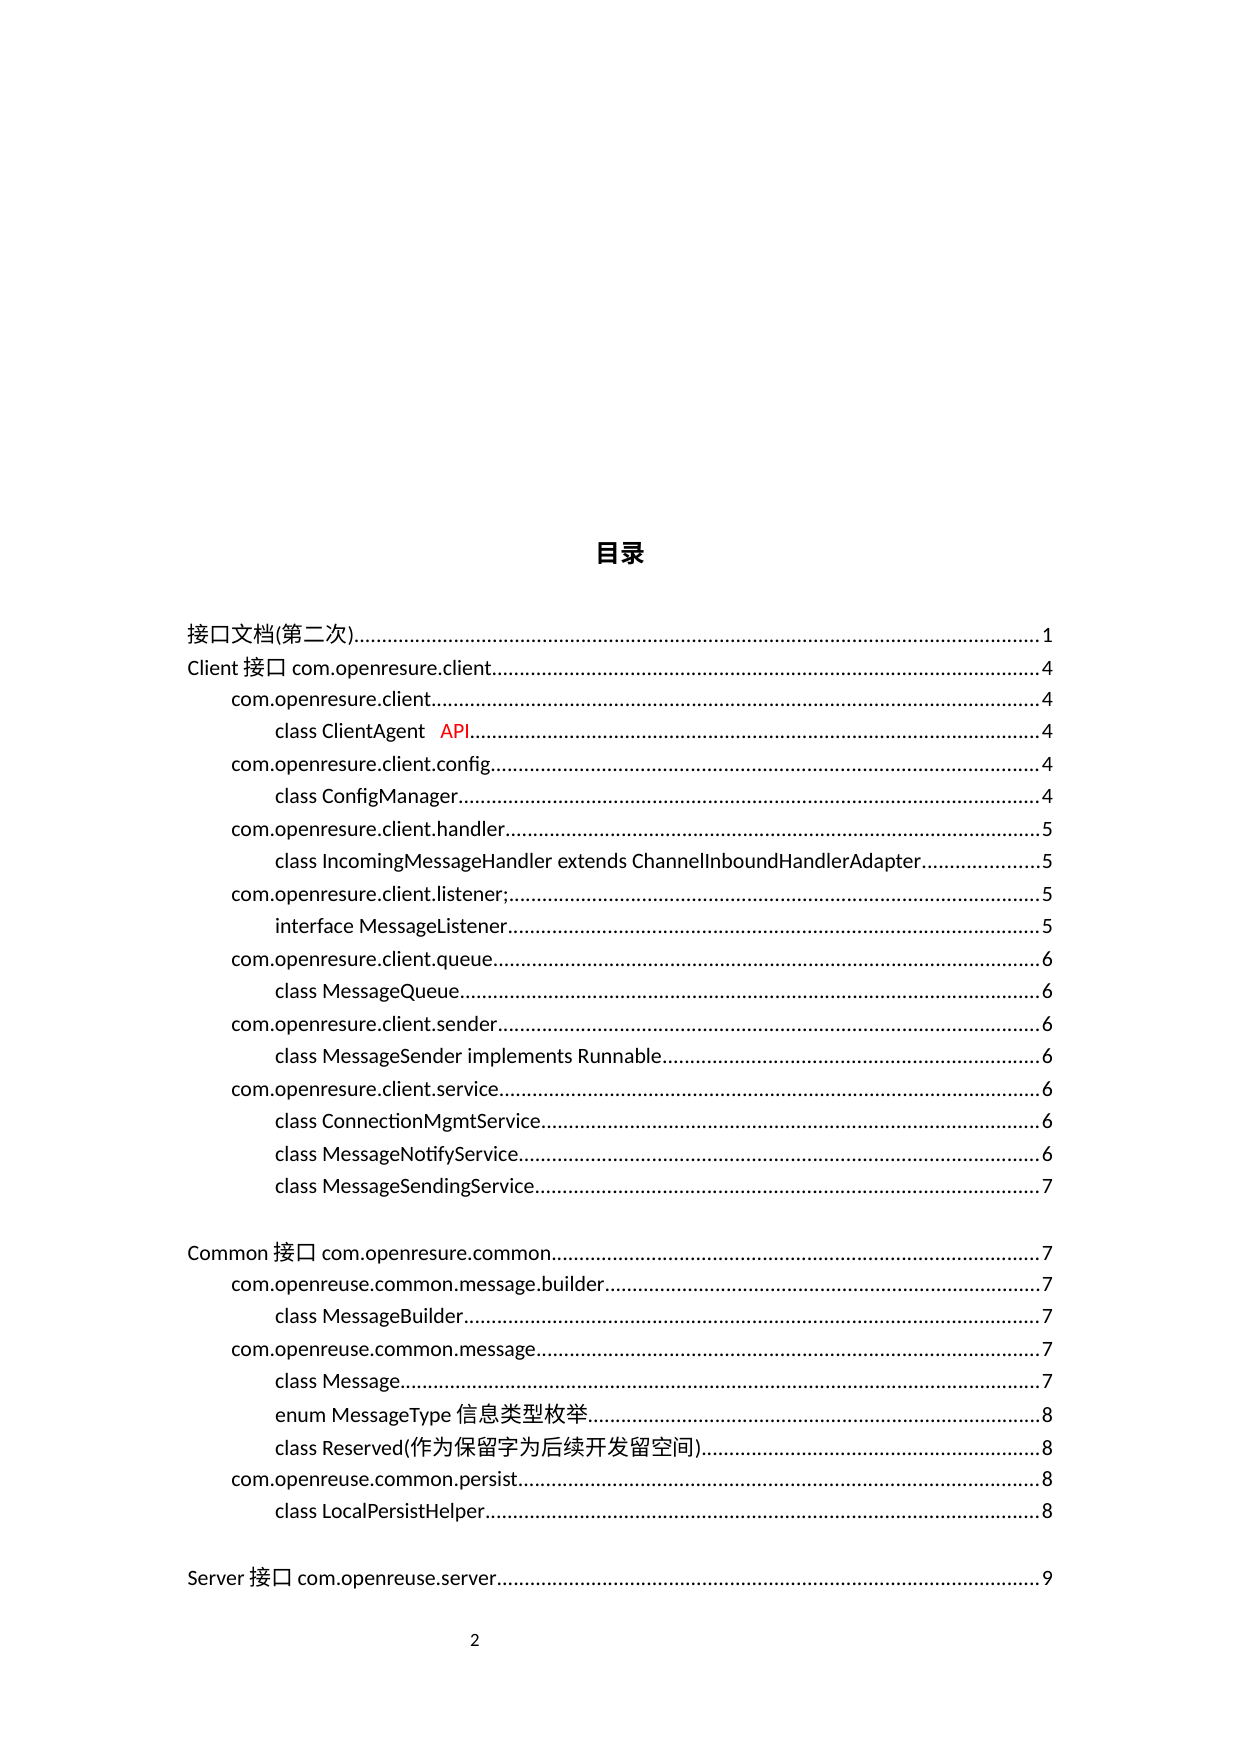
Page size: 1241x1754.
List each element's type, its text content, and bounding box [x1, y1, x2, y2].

text com.openreuse.common.persist 8 [231, 1462, 1053, 1494]
text com.openreuse.common.message.builder 7 [231, 1267, 1053, 1299]
text Client接口 com.openresure.client 4 [187, 649, 1053, 682]
text class ConfigManager 4 [275, 779, 1053, 812]
text class ClientAgent API 4 [275, 714, 1053, 747]
text com.openresure.client.service 6 [231, 1072, 1053, 1104]
text class MessageNotifyService 6 [275, 1137, 1053, 1169]
text com.openresure.client 4 [231, 682, 1053, 714]
text interface MessageListener 5 [275, 909, 1053, 942]
text class MessageQueue 6 [275, 974, 1053, 1007]
text com.openresure.client.config 4 [231, 747, 1053, 779]
text com.openresure.client.listener; 5 [231, 877, 1053, 909]
text Server接口 com.openreuse.server 9 [187, 1559, 1053, 1592]
text enum MessageType 信息类型枚举 8 [275, 1397, 1053, 1429]
text class ConnectionMgmtService 6 [275, 1104, 1053, 1137]
text class IncomingMessageHandler extends ChannelInboundHandlerAdapter 5 [275, 844, 1053, 877]
text 接口文档(第二次) 1 [187, 617, 1053, 649]
text com.openresure.client.queue 6 [231, 942, 1053, 974]
text class Message 7 [275, 1364, 1053, 1397]
text com.openresure.client.handler 5 [231, 812, 1053, 844]
text class MessageSender implements Runnable 6 [275, 1039, 1053, 1072]
text class MessageBuilder 7 [275, 1299, 1053, 1332]
text class Reserved(作为保留字为后续开发留空间) 8 [275, 1429, 1053, 1462]
text com.openresure.client.sender 6 [231, 1007, 1053, 1039]
text 目录 [187, 519, 1053, 584]
text com.openreuse.common.message 7 [231, 1332, 1053, 1364]
text class LocalPersistHelper 8 [275, 1494, 1053, 1527]
text class MessageSendingService 7 [275, 1169, 1053, 1202]
text Common接口 com.openresure.common 7 [187, 1234, 1053, 1267]
